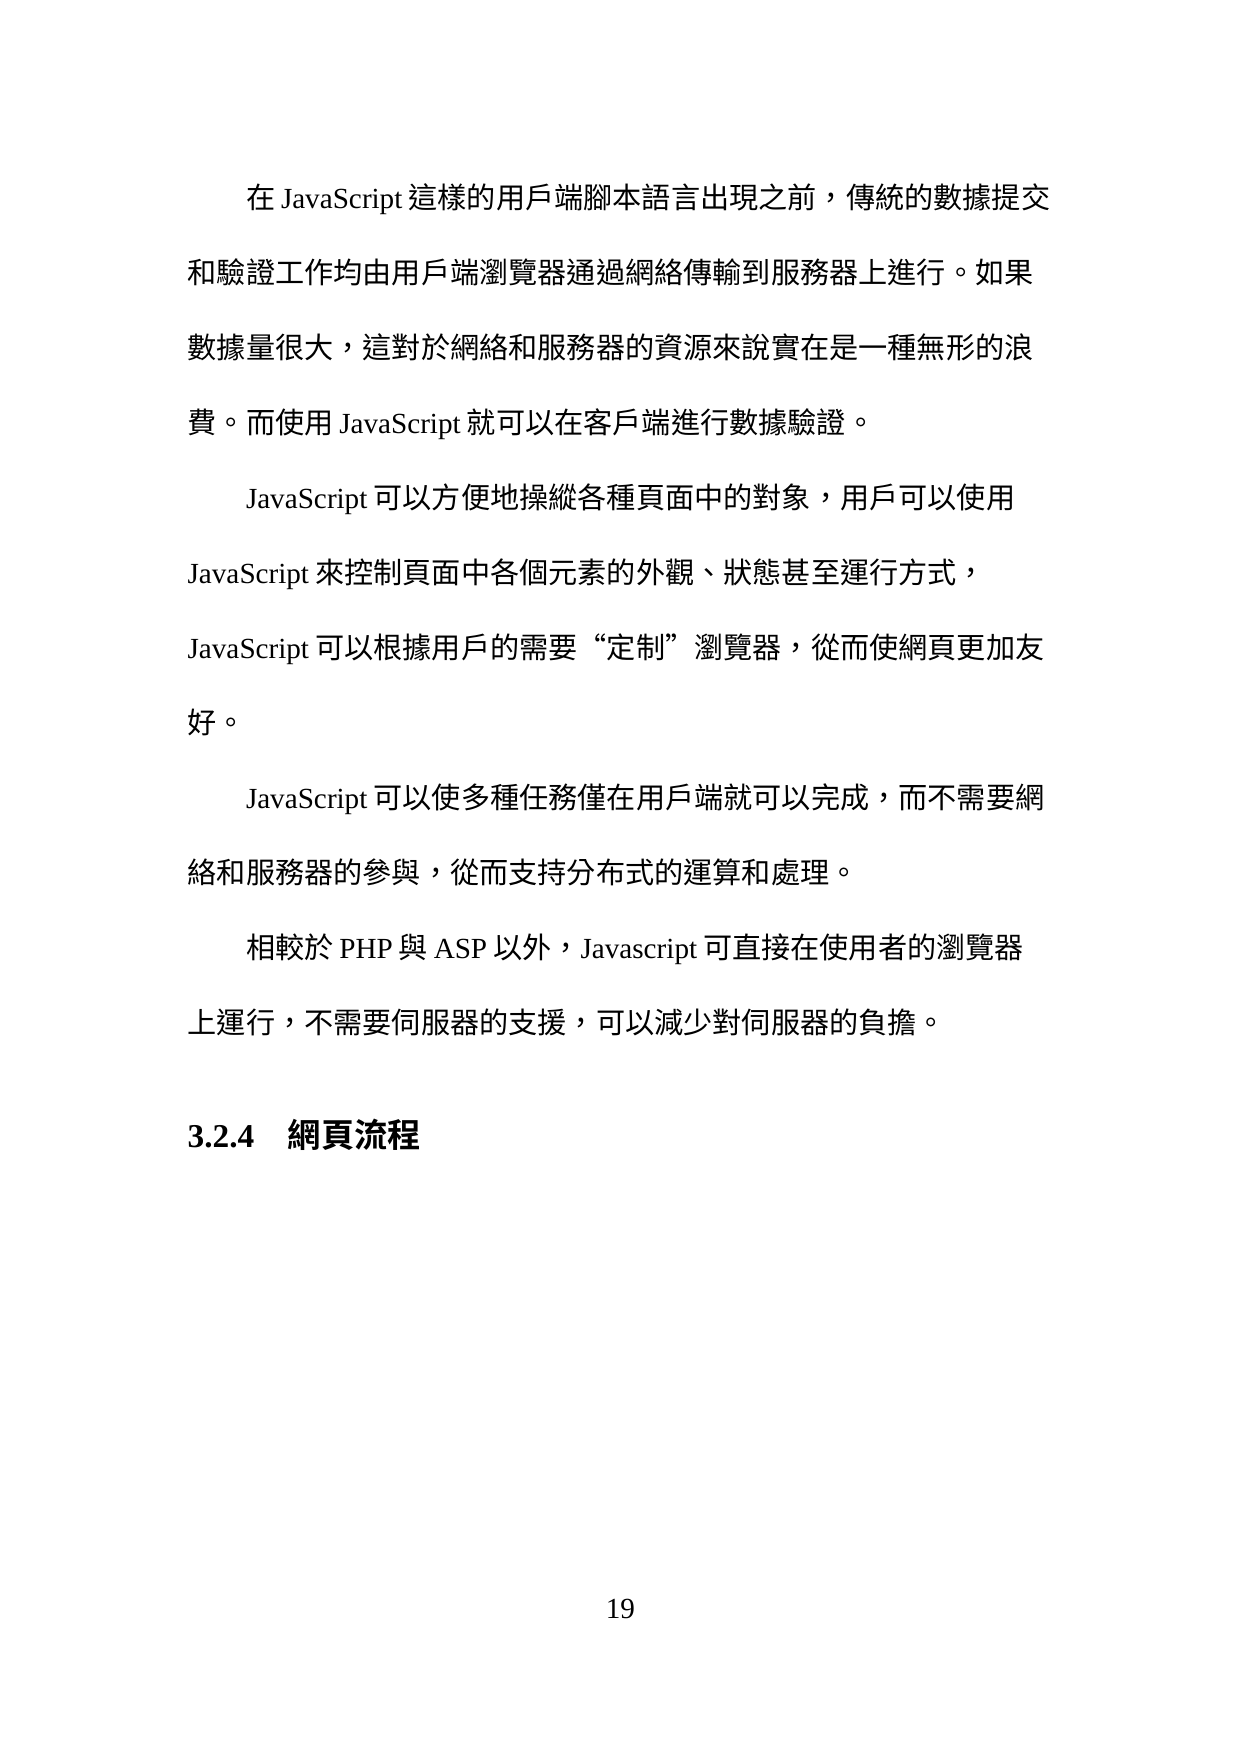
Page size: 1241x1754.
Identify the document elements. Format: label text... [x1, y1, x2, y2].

text 相較於PHP與ASP以外，Javascript可直接在使用者的瀏覽器上運行，不需要伺服器的支援，可以減少對伺服器的負擔。 [187, 908, 1053, 1058]
text JavaScript可以使多種任務僅在用戶端就可以完成，而不需要網絡和服務器的參與，從而支持分布式的運算和處理。 [187, 758, 1053, 908]
text 在JavaScript這樣的用戶端腳本語言出現之前，傳統的數據提交和驗證工作均由用戶端瀏覽器通過網絡傳輸到服務器上進行。如果數據量很大，這對於網絡和服務器的資源來說實在是一種無形的浪費。而使用JavaScript就可以在客戶端進行數據驗證。 [187, 158, 1053, 458]
text JavaScript可以方便地操縱各種頁面中的對象，用戶可以使用JavaScript來控制頁面中各個元素的外觀、狀態甚至運行方式，JavaScript可以根據用戶的需要“定制”瀏覽器，從而使網頁更加友好。 [187, 458, 1053, 758]
subtitle 3.2.4 網頁流程 [187, 1096, 1053, 1171]
